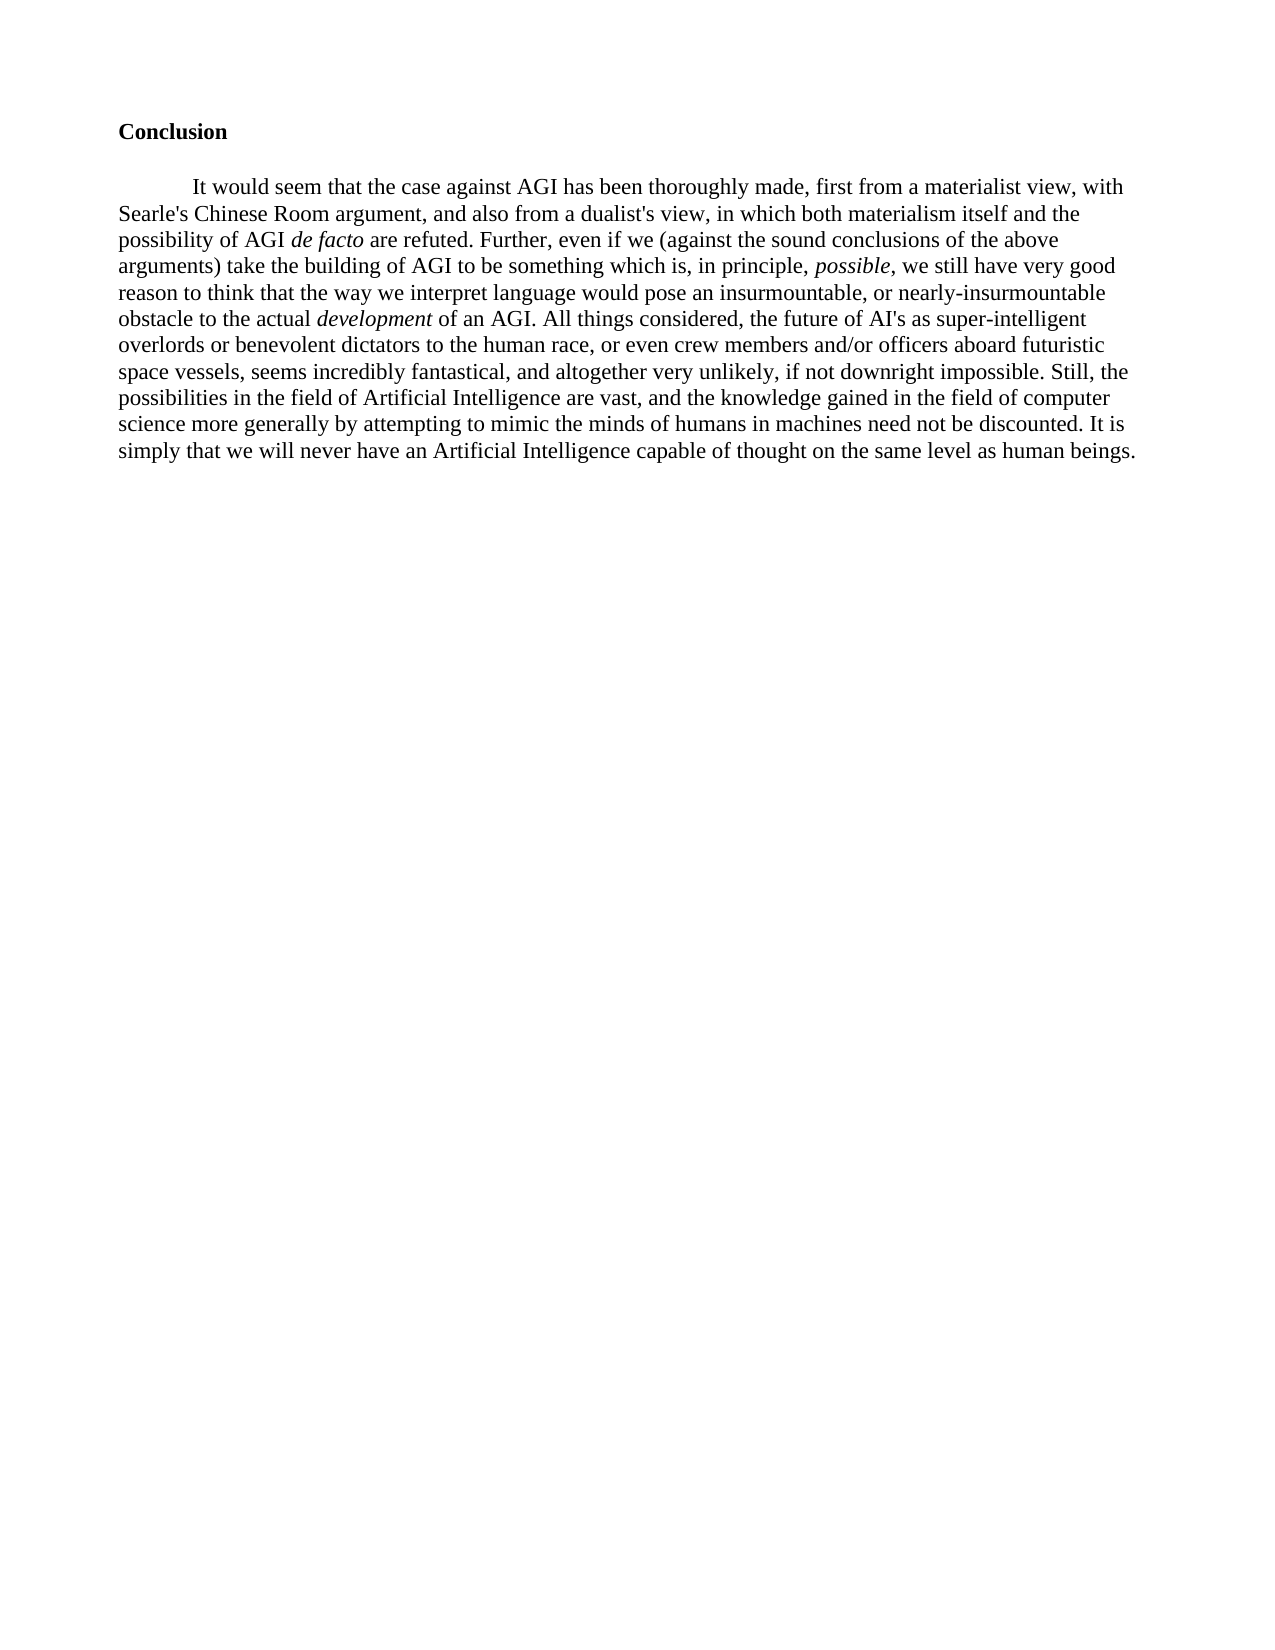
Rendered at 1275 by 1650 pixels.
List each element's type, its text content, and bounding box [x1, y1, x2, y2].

text Conclusion [118, 118, 1157, 144]
text It would seem that the case against AGI has been thoroughly made, first from a materialist view, with Searle's Chinese Room argument, and also from a dualist's view, in which both materialism itself and the possibility of AGI de facto are refuted. Further, even if we (against the sound conclusions of the above arguments) take the building of AGI to be something which is, in principle, possible, we still have very good reason to think that the way we interpret language would pose an insurmountable, or nearly-insurmountable obstacle to the actual development of an AGI. All things considered, the future of AI's as super-intelligent overlords or benevolent dictators to the human race, or even crew members and/or officers aboard futuristic space vessels, seems incredibly fantastical, and altogether very unlikely, if not downright impossible. Still, the possibilities in the field of Artificial Intelligence are vast, and the knowledge gained in the field of computer science more generally by attempting to mimic the minds of humans in machines need not be discounted. It is simply that we will never have an Artificial Intelligence capable of thought on the same level as human beings. [118, 173, 1157, 463]
